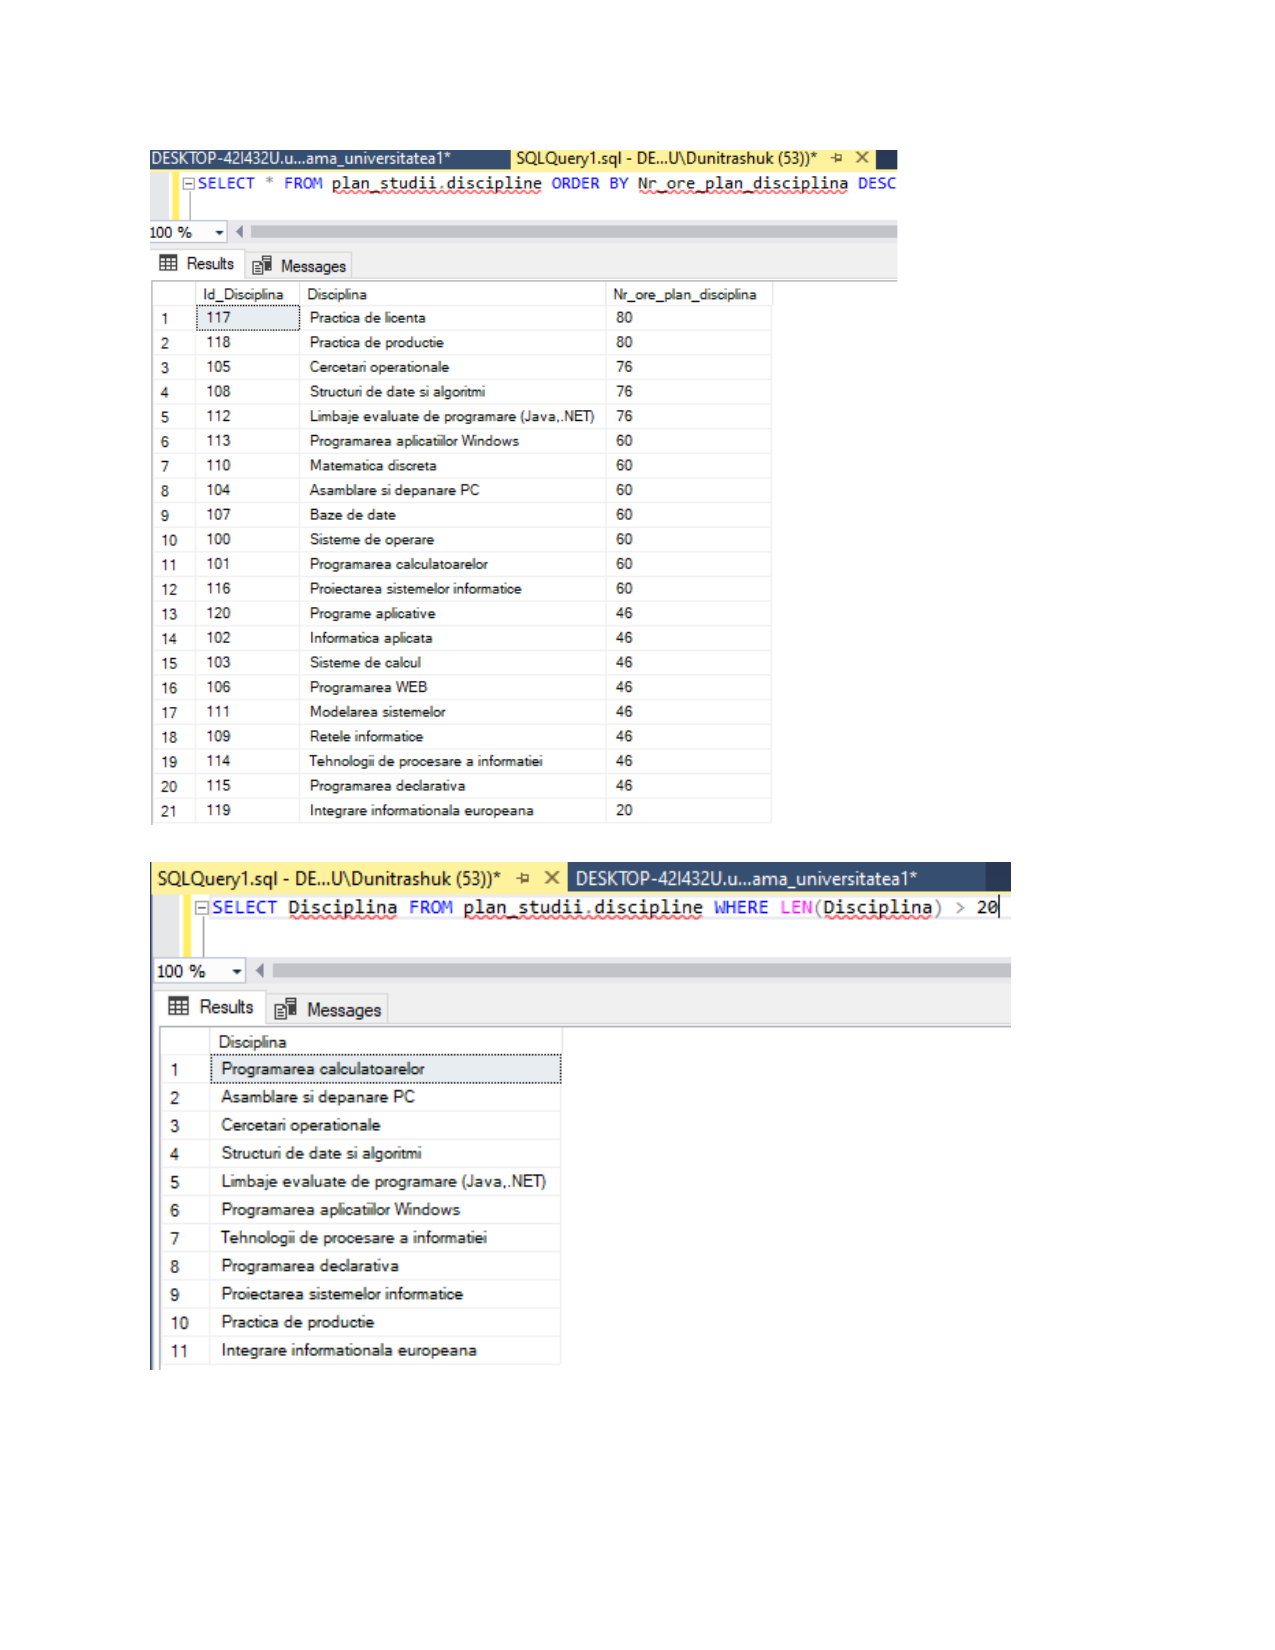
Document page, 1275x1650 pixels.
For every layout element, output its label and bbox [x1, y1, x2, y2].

picture [150, 862, 1011, 1370]
picture [150, 150, 898, 825]
